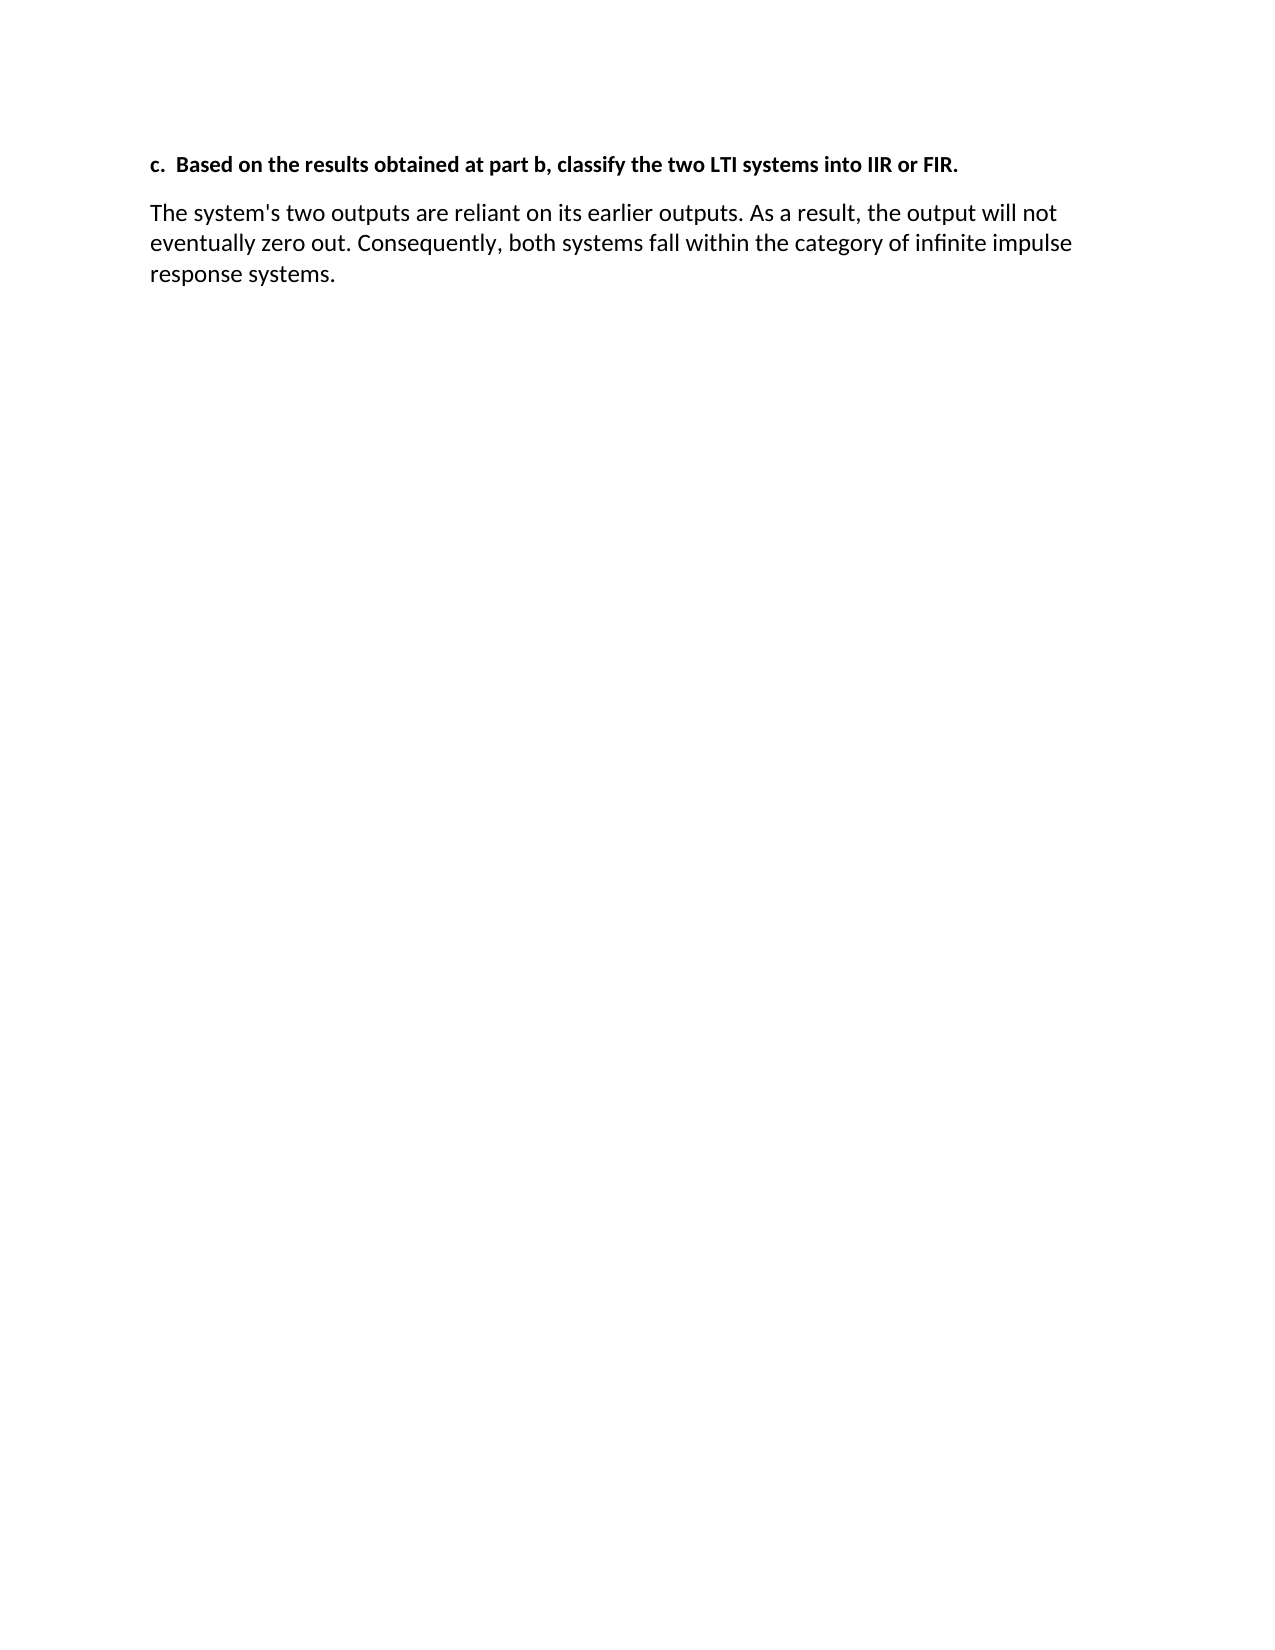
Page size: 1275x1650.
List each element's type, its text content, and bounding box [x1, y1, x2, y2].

text The system's two outputs are reliant on its earlier outputs. As a result, the output will not eventually zero out. Consequently, both systems fall within the category of infinite impulse response systems. [150, 197, 1125, 288]
text c. Based on the results obtained at part b, classify the two LTI systems into IIR or FIR. [150, 150, 1125, 178]
